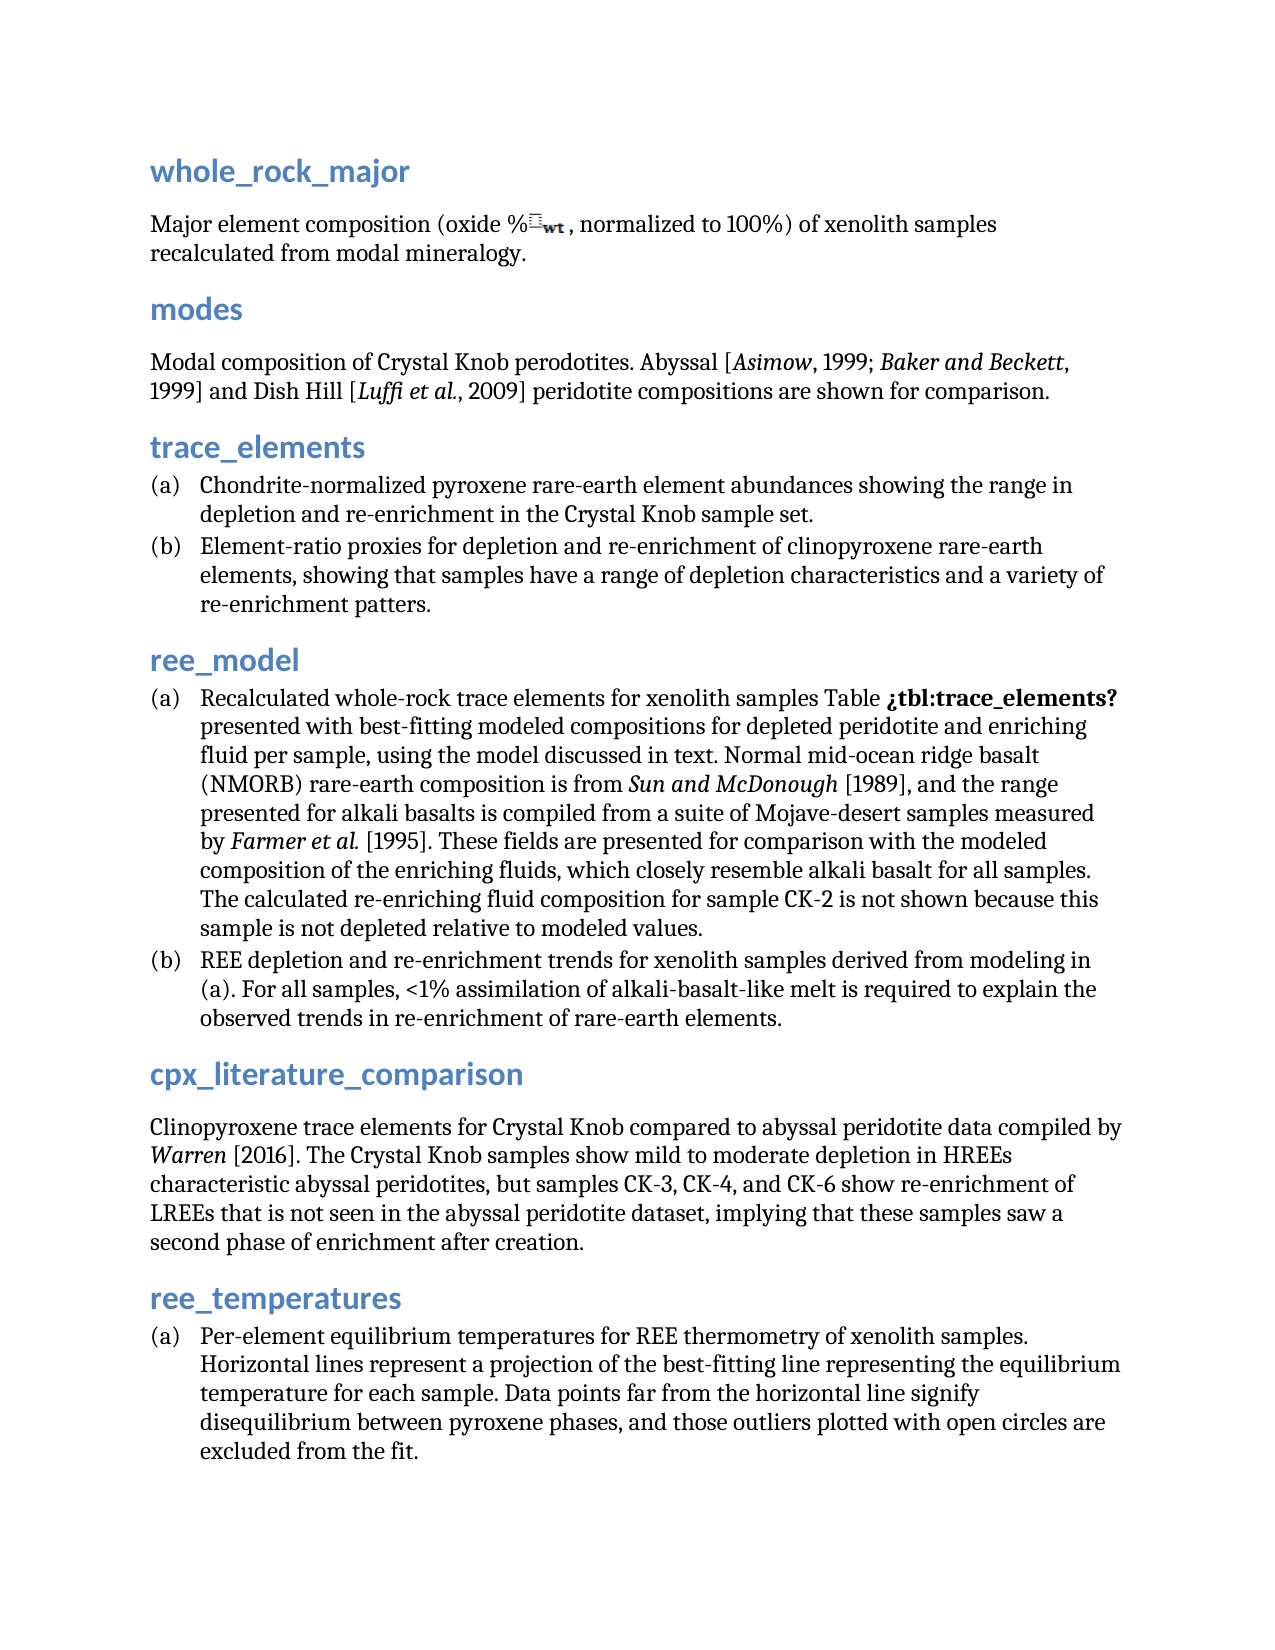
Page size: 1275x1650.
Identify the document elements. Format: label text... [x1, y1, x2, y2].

list Element-ratio proxies for depletion and re-enrichment of clinopyroxene rare-earth elements, showing that samples have a range of depletion characteristics and a variety of re-enrichment patters. [150, 532, 1125, 618]
text Modal composition of Crystal Knob perodotites. Abyssal [Asimow, 1999; Baker and Beckett, 1999] and Dish Hill [Luffi et al., 2009] peridotite compositions are shown for comparison. [150, 348, 1125, 405]
picture [528, 209, 569, 233]
subtitle whole_rock_major [150, 150, 1125, 191]
subtitle ree_temperatures [150, 1277, 1125, 1318]
subtitle cpx_literature_comparison [150, 1053, 1125, 1094]
list Chondrite-normalized pyroxene rare-earth element abundances showing the range in depletion and re-enrichment in the Crystal Knob sample set. [150, 471, 1125, 528]
list Per-element equilibrium temperatures for REE thermometry of xenolith samples. Horizontal lines represent a projection of the best-fitting line representing the equilibrium temperature for each sample. Data points far from the horizontal line signify disequilibrium between pyroxene phases, and those outliers plotted with open circles are excluded from the fit. [150, 1322, 1125, 1465]
subtitle trace_elements [150, 426, 1125, 467]
list Recalculated whole-rock trace elements for xenolith samples Table ¿tbl:trace_elements? presented with best-fitting modeled compositions for depleted peridotite and enriching fluid per sample, using the model discussed in text. Normal mid-ocean ridge basalt (NMORB) rare-earth composition is from Sun and McDonough [1989], and the range presented for alkali basalts is compiled from a suite of Mojave-desert samples measured by Farmer et al. [1995]. These fields are presented for comparison with the modeled composition of the enriching fluids, which closely resemble alkali basalt for all samples. The calculated re-enriching fluid composition for sample CK-2 is not shown because this sample is not depleted relative to modeled values. [150, 683, 1125, 942]
subtitle modes [150, 288, 1125, 329]
text Clinopyroxene trace elements for Crystal Knob compared to abyssal peridotite data compiled by Warren [2016]. The Crystal Knob samples show mild to moderate depletion in HREEs characteristic abyssal peridotites, but samples CK-3, CK-4, and CK-6 show re-enrichment of LREEs that is not seen in the abyssal peridotite dataset, implying that these samples saw a second phase of enrichment after creation. [150, 1113, 1125, 1256]
subtitle ree_model [150, 639, 1125, 680]
text Major element composition (oxide %, normalized to 100%) of xenolith samples recalculated from modal mineralogy. [150, 209, 1125, 268]
list REE depletion and re-enrichment trends for xenolith samples derived from modeling in (a). For all samples, <1% assimilation of alkali-basalt-like melt is required to explain the observed trends in re-enrichment of rare-earth elements. [150, 946, 1125, 1032]
